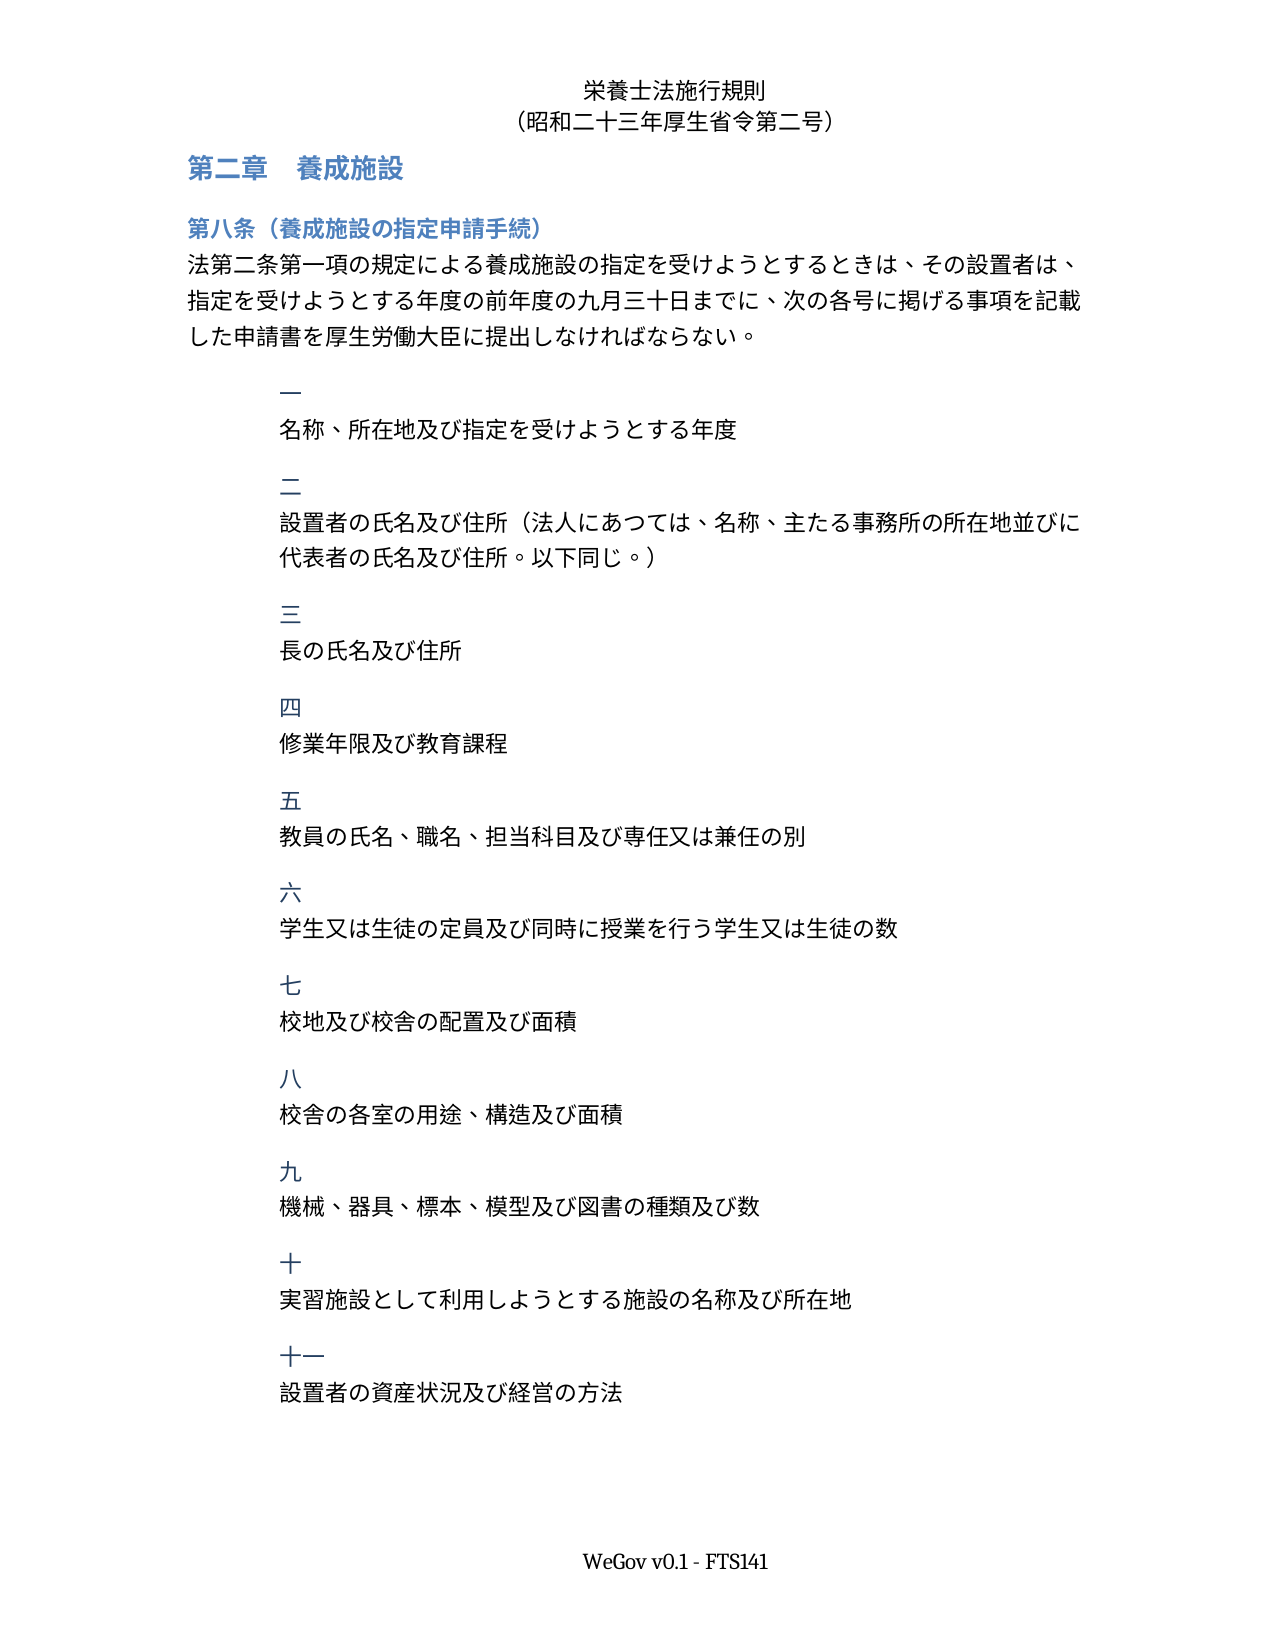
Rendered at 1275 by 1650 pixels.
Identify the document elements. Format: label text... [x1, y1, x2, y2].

text 長の氏名及び住所 [279, 635, 1087, 666]
subtitle 第八条（養成施設の指定申請手続） [187, 213, 1087, 244]
text 校地及び校舎の配置及び面積 [279, 1006, 1087, 1037]
subtitle 第二章 養成施設 [187, 150, 1087, 187]
text 設置者の資産状況及び経営の方法 [279, 1377, 1087, 1408]
text 学生又は生徒の定員及び同時に授業を行う学生又は生徒の数 [279, 913, 1087, 944]
text 設置者の氏名及び住所（法人にあつては、名称、主たる事務所の所在地並びに代表者の氏名及び住所。以下同じ。） [279, 506, 1087, 574]
subtitle 七 [279, 970, 1087, 1001]
subtitle 一 [279, 378, 1087, 409]
subtitle 二 [279, 471, 1087, 502]
subtitle 六 [279, 877, 1087, 908]
text 名称、所在地及び指定を受けようとする年度 [279, 414, 1087, 445]
subtitle 八 [279, 1063, 1087, 1094]
subtitle 十 [279, 1248, 1087, 1279]
text 校舎の各室の用途、構造及び面積 [279, 1099, 1087, 1130]
text 修業年限及び教育課程 [279, 728, 1087, 759]
subtitle 三 [279, 599, 1087, 630]
text 機械、器具、標本、模型及び図書の種類及び数 [279, 1191, 1087, 1223]
text 教員の氏名、職名、担当科目及び専任又は兼任の別 [279, 821, 1087, 852]
text 実習施設として利用しようとする施設の名称及び所在地 [279, 1284, 1087, 1315]
subtitle 四 [279, 692, 1087, 723]
subtitle 九 [279, 1155, 1087, 1187]
subtitle 五 [279, 784, 1087, 816]
text 法第二条第一項の規定による養成施設の指定を受けようとするときは、その設置者は、指定を受けようとする年度の前年度の九月三十日までに、次の各号に掲げる事項を記載した申請書を厚生労働大臣に提出しなければならない。 [187, 249, 1087, 352]
subtitle 十一 [279, 1341, 1087, 1372]
